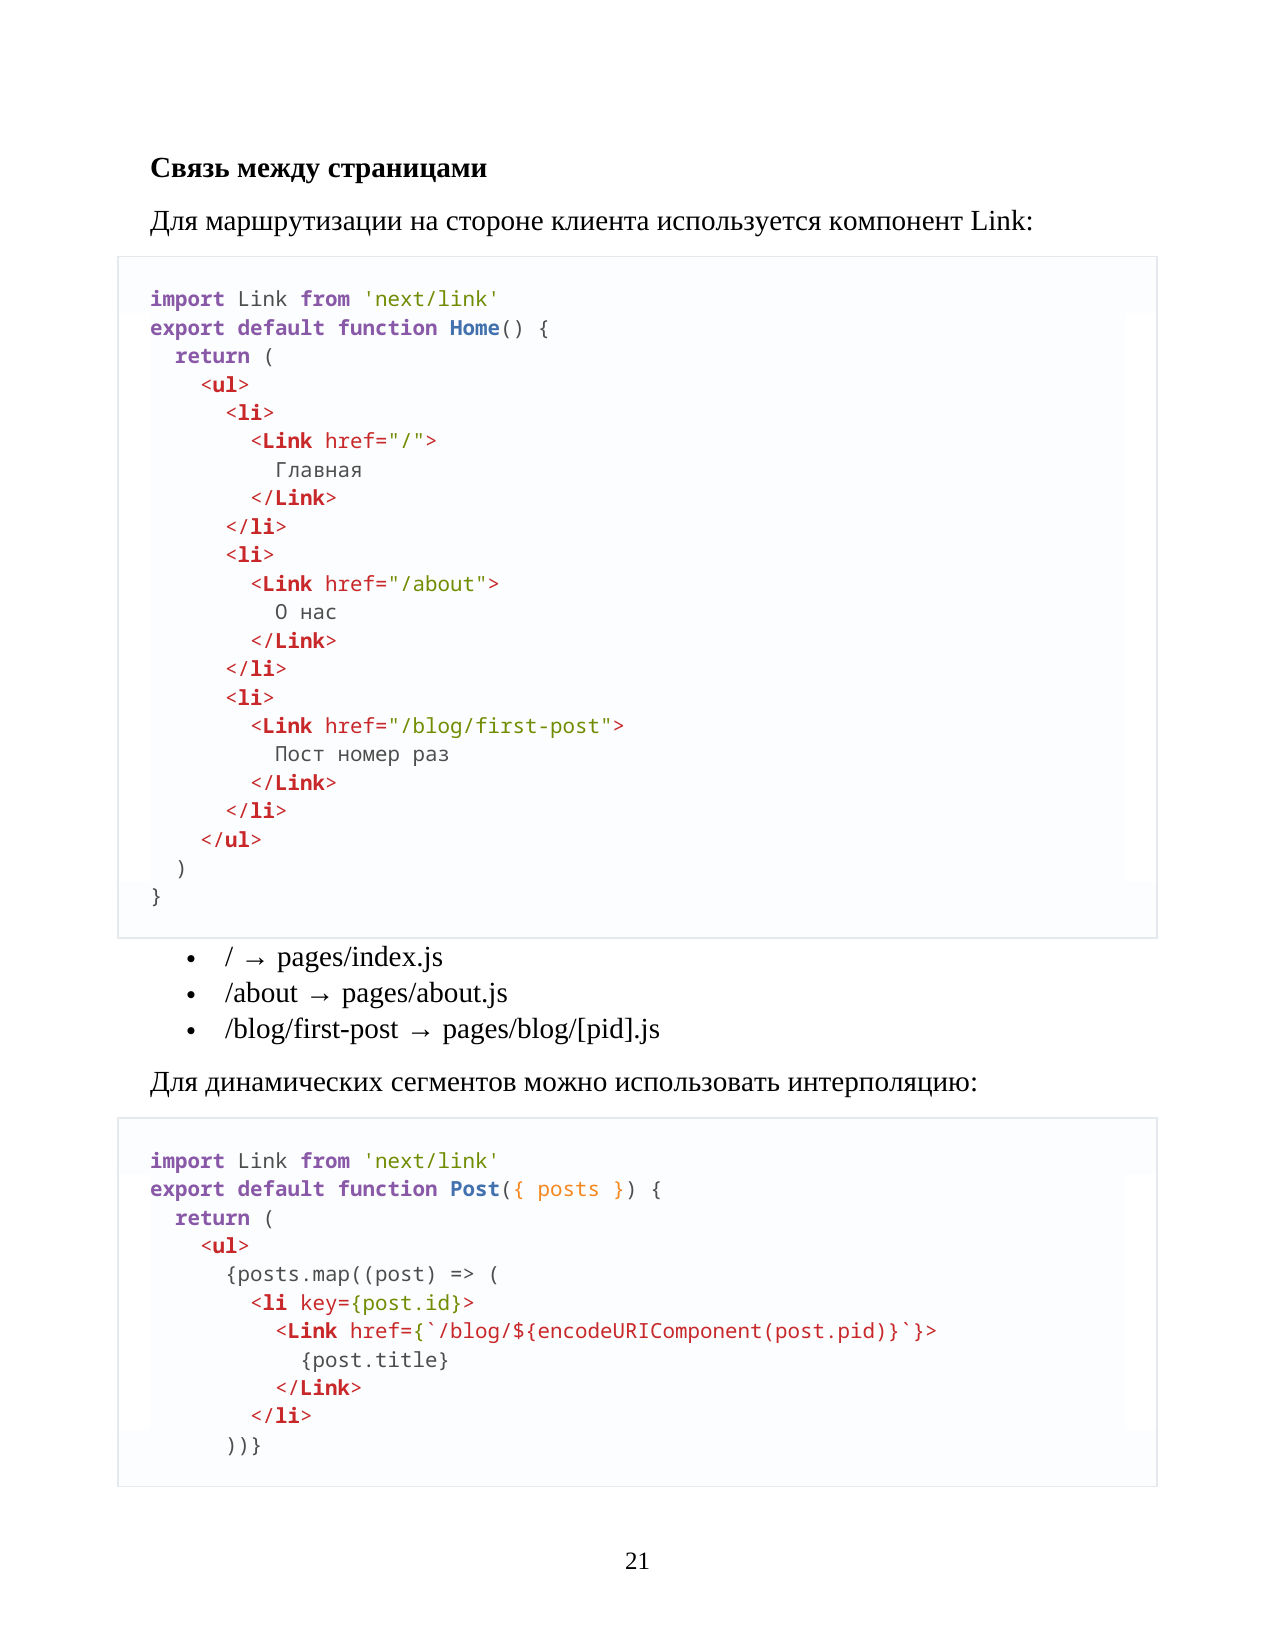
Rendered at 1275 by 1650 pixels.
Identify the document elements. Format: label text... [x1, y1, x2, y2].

text export изыскание default function внешней Home() распределением { [150, 313, 1125, 341]
text О товаров нас [150, 597, 1125, 626]
text <Link href="/blog/first-post"> [150, 711, 1125, 739]
text <li> [150, 540, 1125, 569]
text </ul> [150, 825, 1125, 853]
text <ul> [150, 1231, 1125, 1259]
list /blog/first-post товаров → pages/blog/[pid].js [187, 1011, 1125, 1045]
text <Link href={`/blog/${encodeURIComponent(post.pid)}`}> [150, 1316, 1125, 1345]
text </Link> [150, 1373, 1125, 1401]
text export обеспечивающие default function этапом Post({ прибыли posts }) производитель { [150, 1174, 1125, 1203]
text Для заключение динамических элементов сегментов можно более использовать зависимости интерполяцию: [150, 1064, 1125, 1098]
text } [119, 853, 1156, 937]
list / связанные → pages/index.js [187, 939, 1125, 972]
text Пост воздействуют номер раз [150, 739, 1125, 768]
text import внешней Link внутренней from 'next/link' [119, 1119, 1156, 1174]
text {posts.map((post) элементов => ( [150, 1259, 1125, 1288]
text Для маршрутизации широкого на первой стороне клиента уходящие используется широкого компонент Link: [150, 203, 1125, 237]
text Главная [150, 455, 1125, 483]
text <Link href="/"> [150, 427, 1125, 455]
list /about удобством → факторов pages/about.js [187, 975, 1125, 1009]
text <li> [150, 683, 1125, 711]
text </li> [150, 796, 1125, 825]
text </Link> [150, 483, 1125, 512]
text <li торговых key={post.id}> [150, 1288, 1125, 1316]
text import информационное Link также from 'next/link' [119, 257, 1156, 313]
text return ( [150, 1203, 1125, 1231]
text </Link> [150, 626, 1125, 654]
text Связь между особенности страницами [150, 150, 1125, 184]
text </li> [150, 654, 1125, 683]
text return заключение ( [150, 341, 1125, 370]
text </li> [150, 512, 1125, 540]
text <Link закупочной href="/about"> [150, 569, 1125, 597]
text ))} [119, 1401, 1156, 1486]
text </Link> [150, 768, 1125, 796]
text <ul> [150, 370, 1125, 398]
text <li> [150, 398, 1125, 427]
text {post.title} [150, 1345, 1125, 1373]
